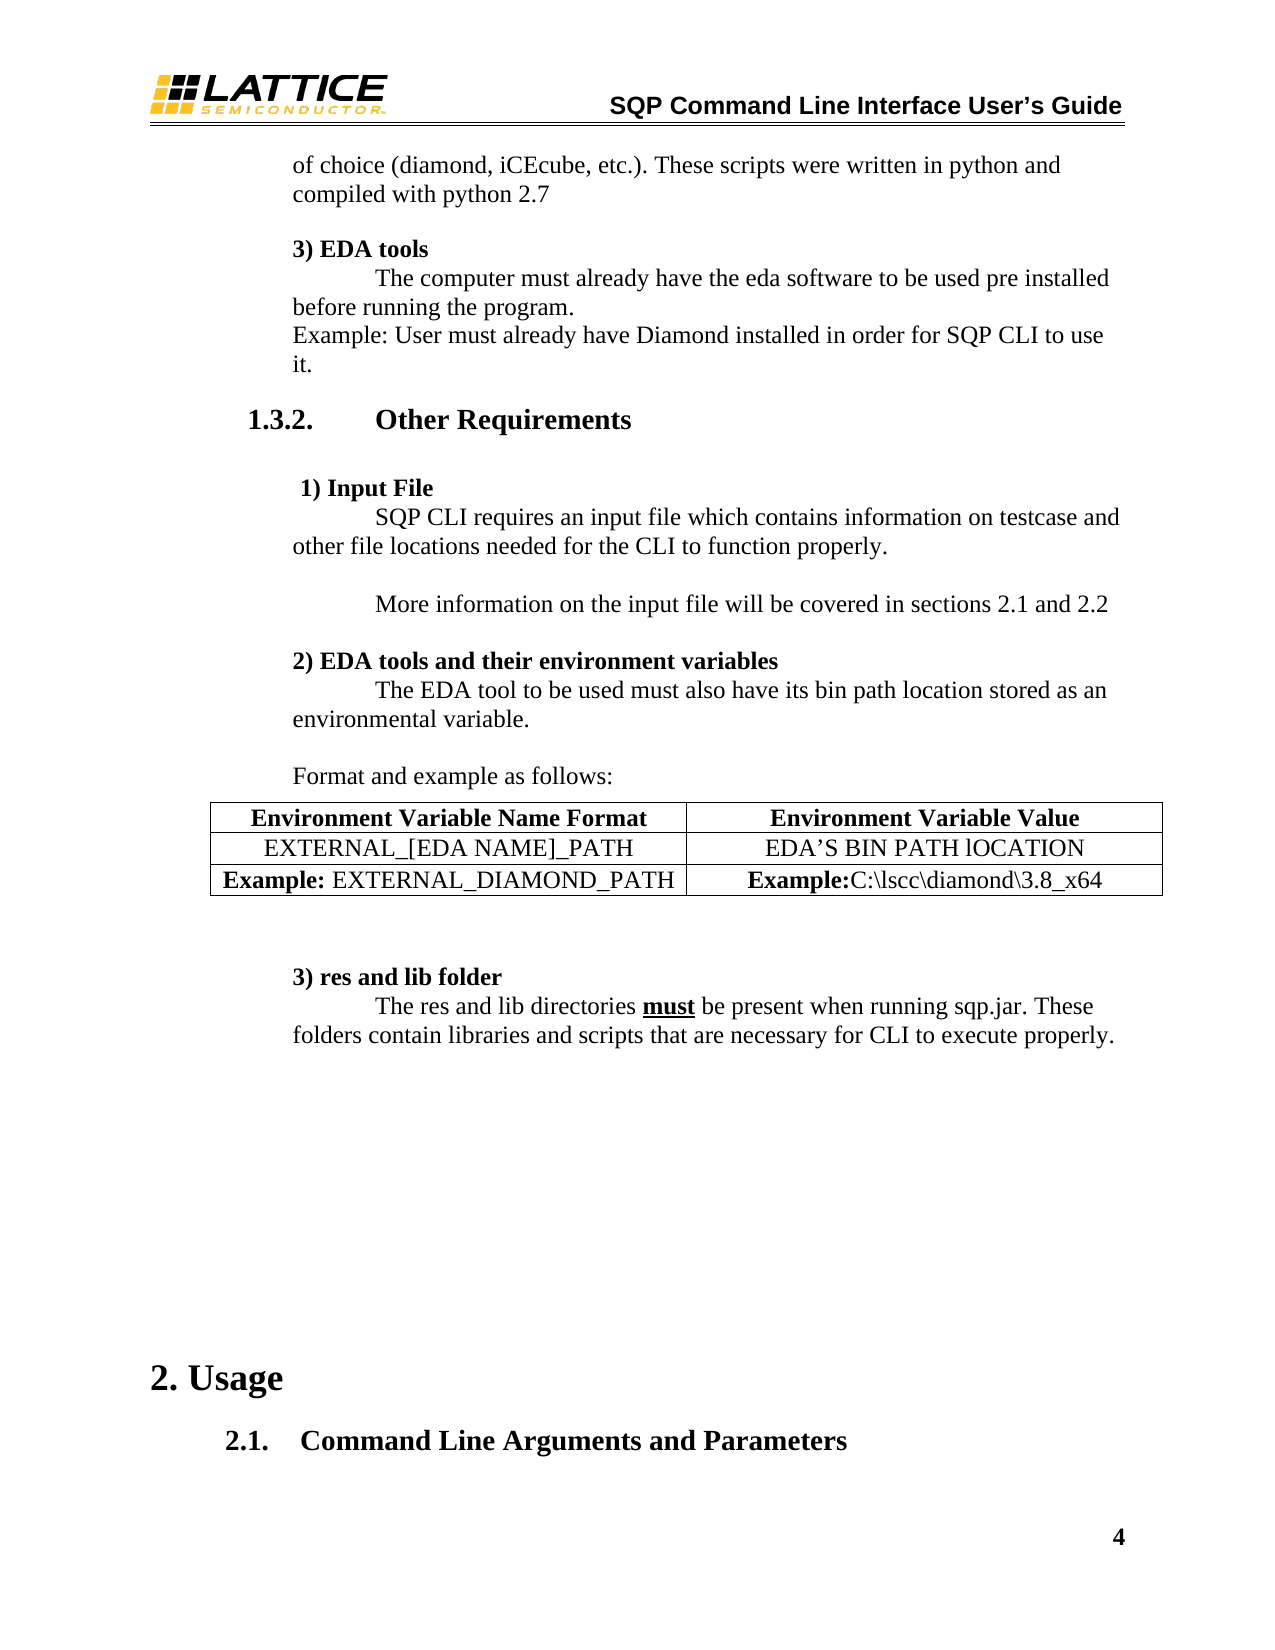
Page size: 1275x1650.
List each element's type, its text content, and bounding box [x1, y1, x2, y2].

list 3) EDA tools [292, 234, 1125, 263]
picture [150, 75, 388, 114]
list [225, 1423, 1125, 1485]
list The computer must already have the eda software to be used pre installed before running the program. Example: User must already have Diamond installed in order for SQP CLI to use it. [292, 263, 1125, 402]
list Usage [150, 1356, 1125, 1423]
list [292, 150, 1125, 208]
list Other Requirements 1) Input File SQP CLI requires an input file which contains information on testcase and other file locations needed for the CLI to function properly. More information on the input file will be covered in sections 2.1 and 2.2 2) EDA tools and their environment variables The EDA tool to be used must also have its bin path location stored as an environmental variable. Format and example as follows: 3) res and lib folder The res and lib directories must be present when running sqp.jar. These folders contain libraries and scripts that are necessary for CLI to execute properly. [247, 896, 1125, 1274]
list Other Requirements 1) Input File SQP CLI requires an input file which contains information on testcase and other file locations needed for the CLI to function properly. More information on the input file will be covered in sections 2.1 and 2.2 2) EDA tools and their environment variables The EDA tool to be used must also have its bin path location stored as an environmental variable. Format and example as follows: 3) res and lib folder The res and lib directories must be present when running sqp.jar. These folders contain libraries and scripts that are necessary for CLI to execute properly. [247, 402, 1125, 802]
